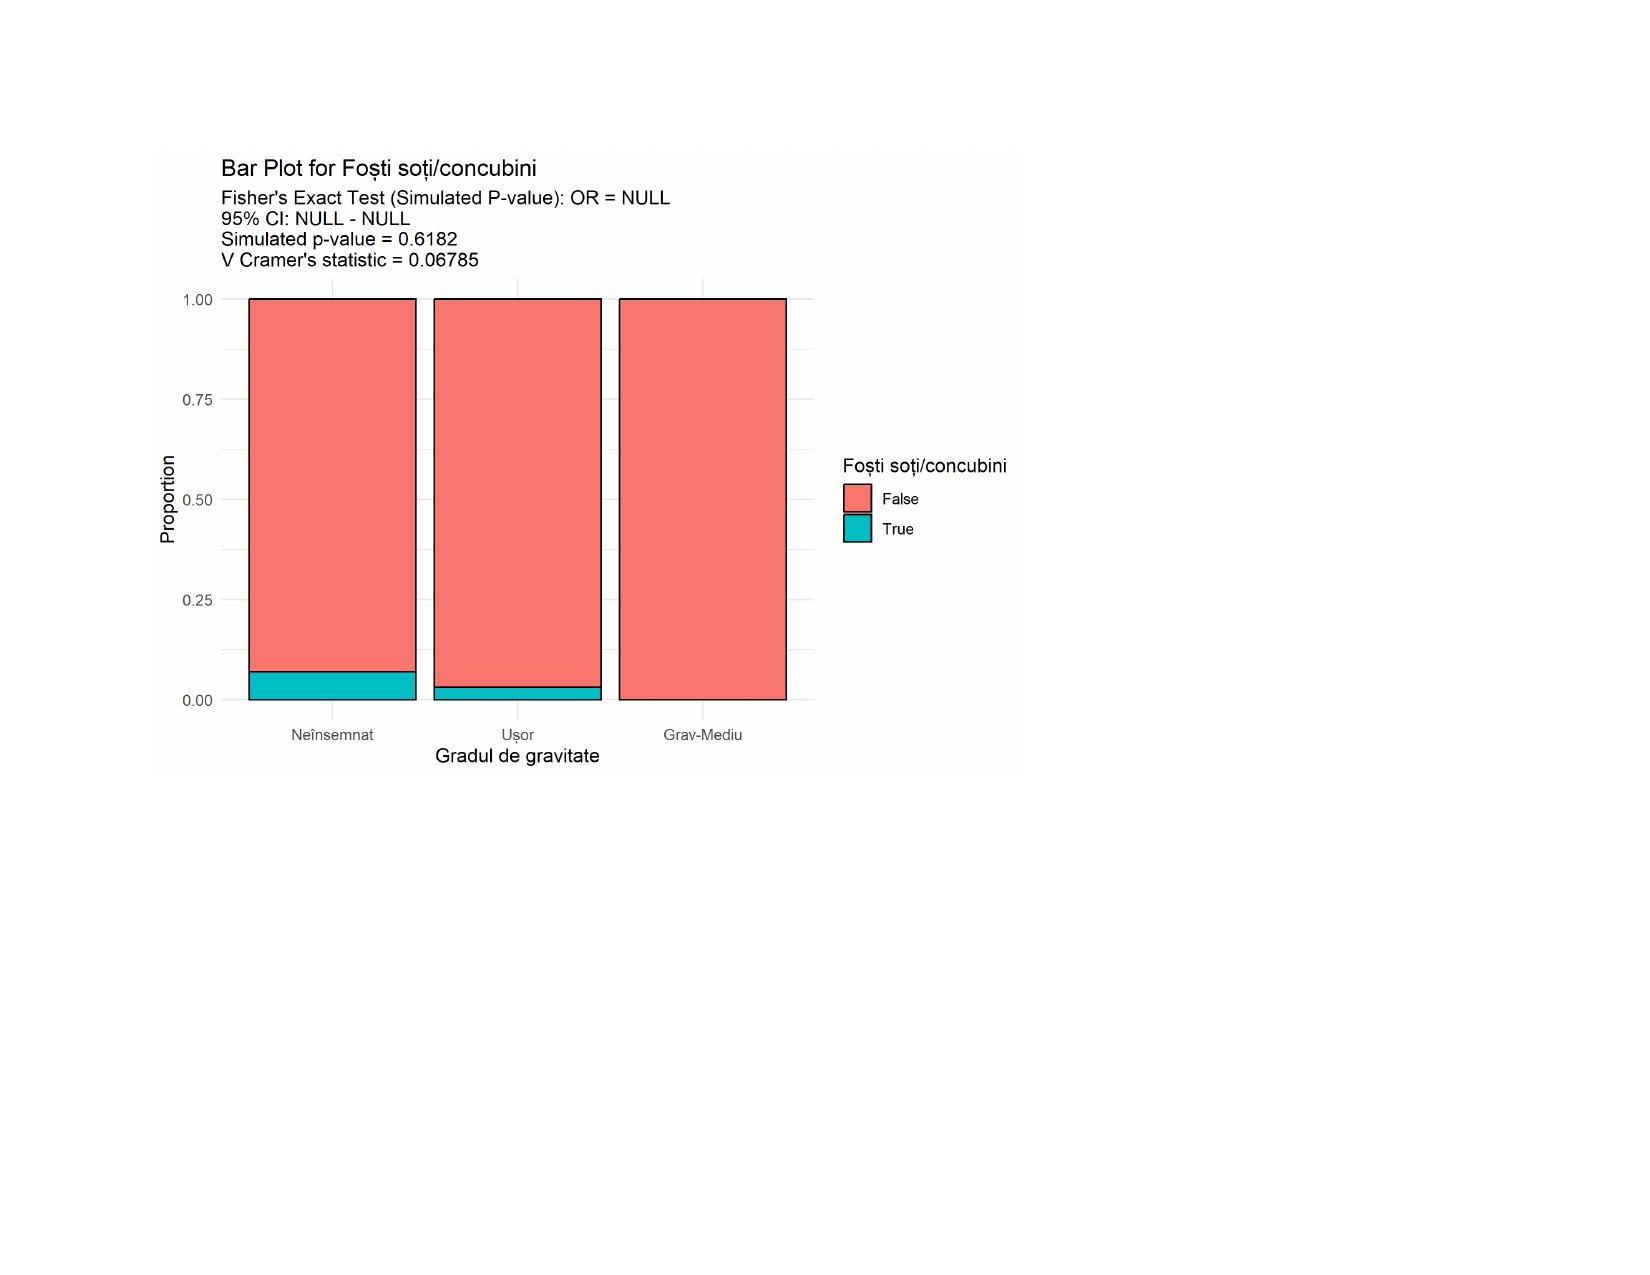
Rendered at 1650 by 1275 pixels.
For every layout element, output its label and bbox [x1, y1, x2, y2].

picture [150, 150, 1025, 775]
